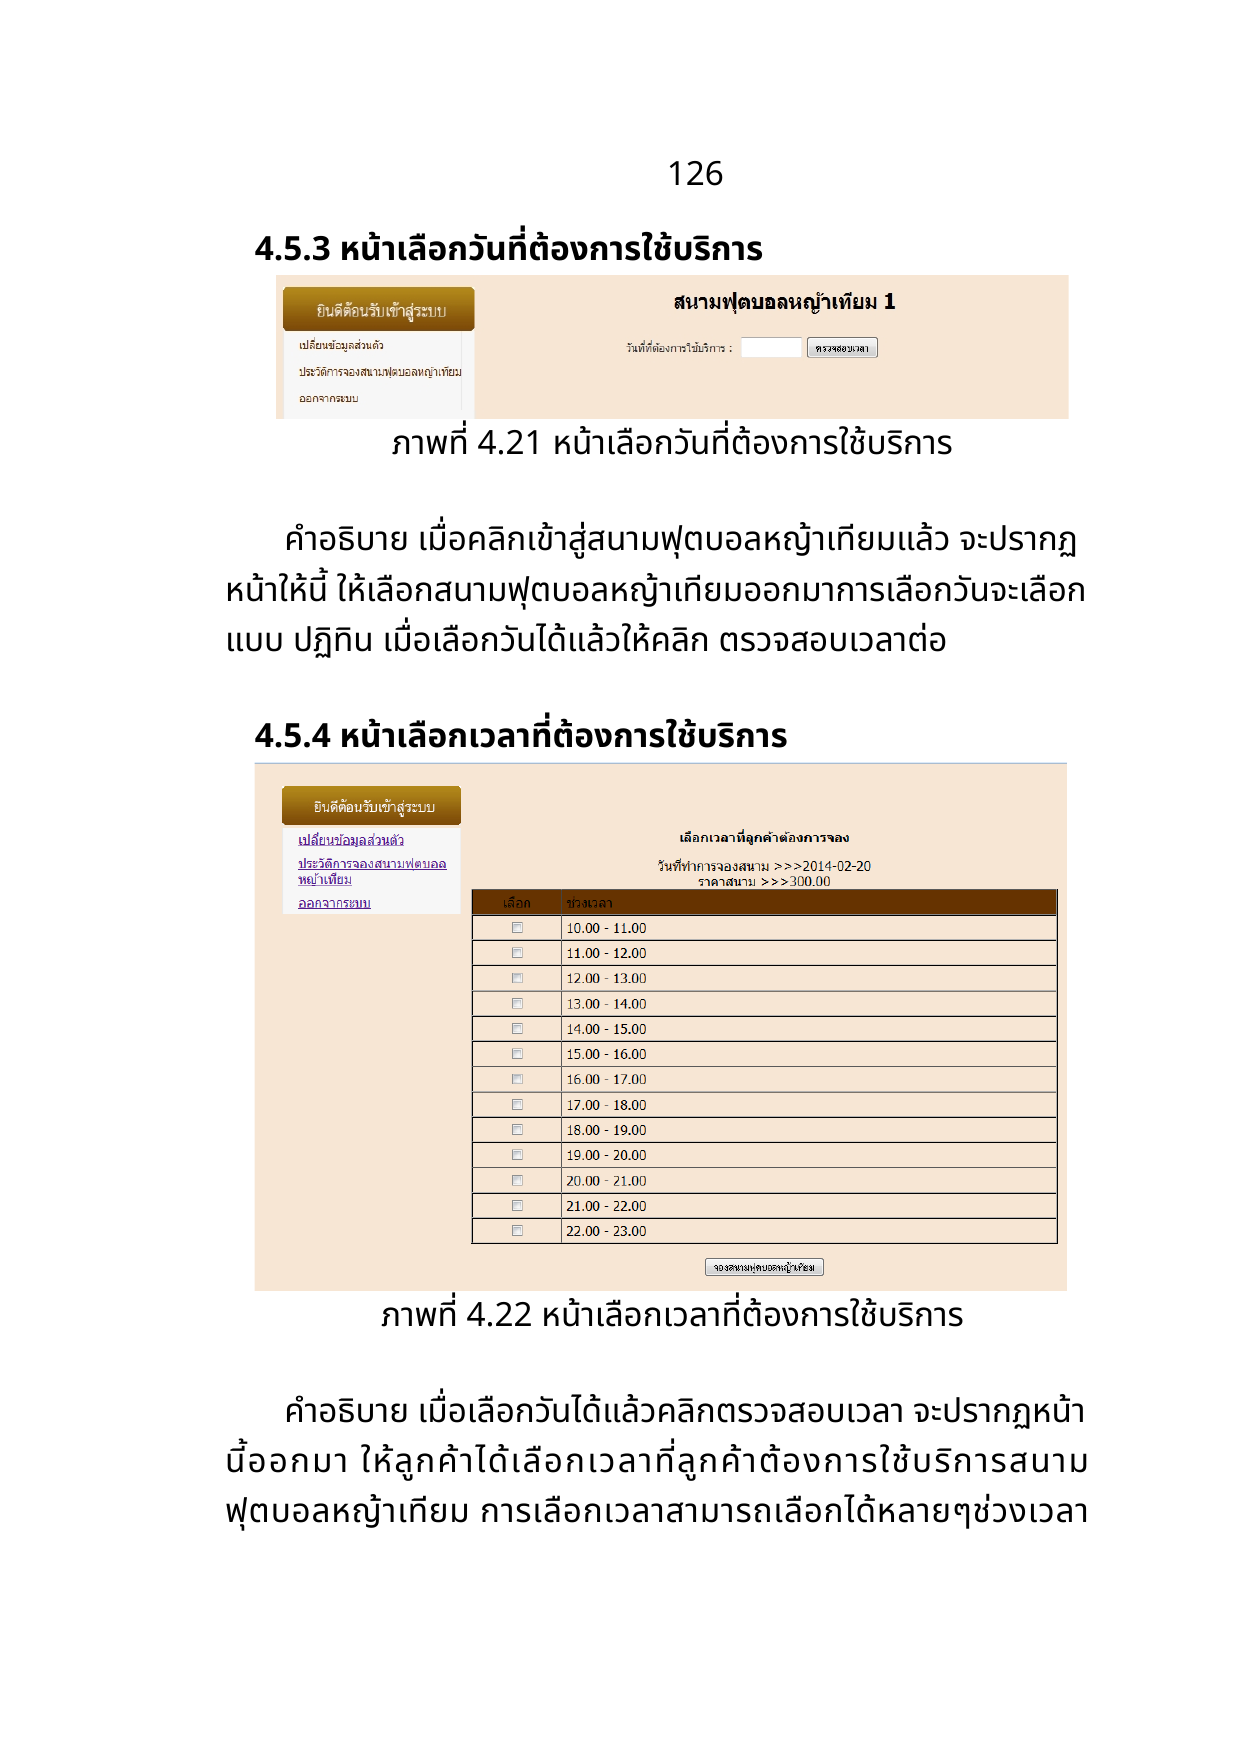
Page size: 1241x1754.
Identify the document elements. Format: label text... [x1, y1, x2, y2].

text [225, 1387, 1090, 1538]
picture [276, 275, 1069, 419]
text 4.5.4 หน้าเลือกเวลาที่ต้องการใช้บริการ [225, 712, 1090, 762]
text ภาพที่ 4.22 หน้าเลือกเวลาที่ต้องการใช้บริการ [225, 1291, 1090, 1341]
picture [254, 762, 1067, 1291]
text คำอธิบาย เมื่อคลิกเข้าสู่สนามฟุตบอลหญ้าเทียมแล้ว จะปรากฏหน้าให้นี้ ให้เลือกสนามฟุตบอลหญ้าเทียมออกมาการเลือกวันจะเลือกแบบ ปฏิทิน เมื่อเลือกวันได้แล้วให้คลิก ตรวจสอบเวลาต่อ [225, 515, 1090, 666]
text ภาพที่ 4.21 หน้าเลือกวันที่ต้องการใช้บริการ [225, 419, 1090, 470]
text 4.5.3 หน้าเลือกวันที่ต้องการใช้บริการ [225, 225, 1090, 276]
